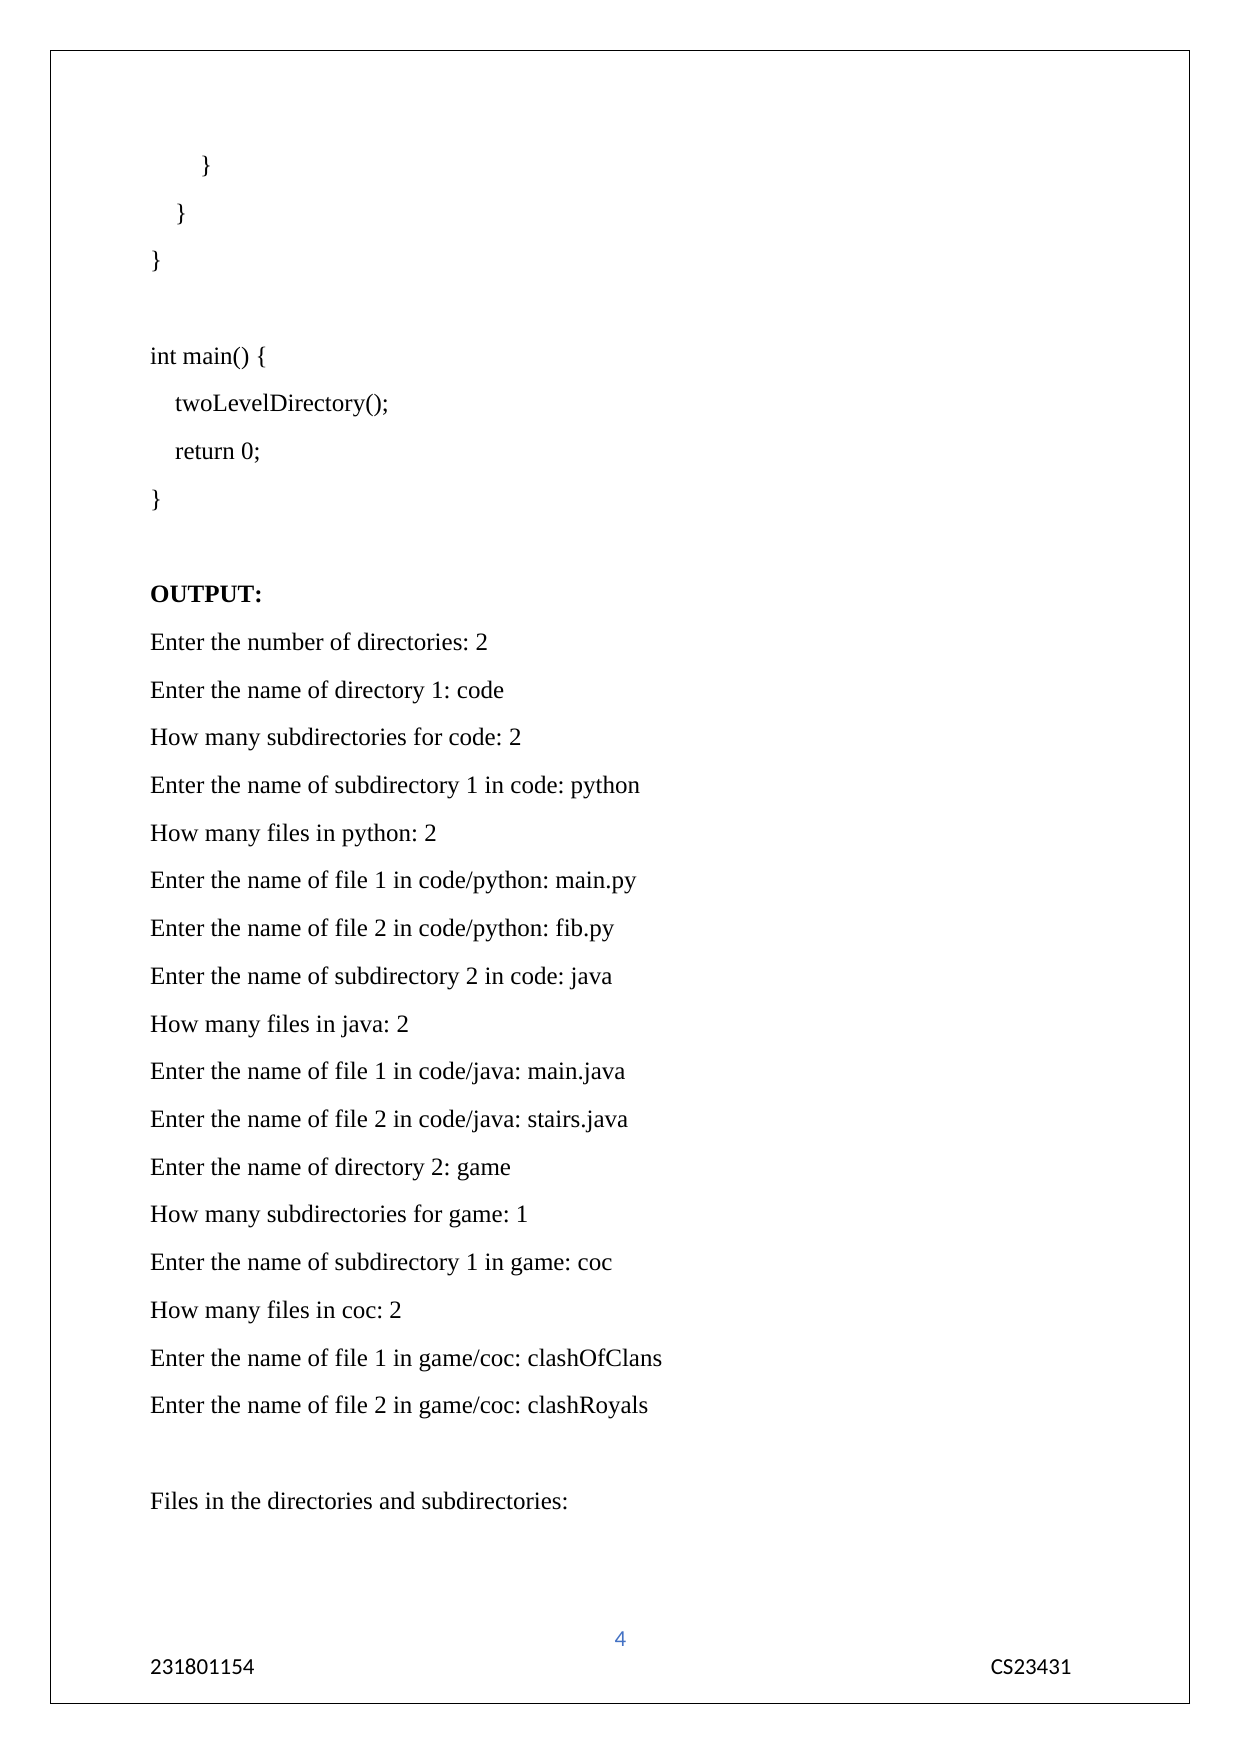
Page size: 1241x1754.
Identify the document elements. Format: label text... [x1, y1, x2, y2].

text } [150, 198, 1090, 226]
text Enter the name of file 1 in code/python: main.py [150, 866, 1090, 894]
text How many subdirectories for code: 2 [150, 722, 1090, 751]
text How many files in python: 2 [150, 818, 1090, 847]
text How many subdirectories for game: 1 [150, 1199, 1090, 1228]
text } [150, 484, 1090, 513]
text How many files in java: 2 [150, 1009, 1090, 1037]
text Enter the name of directory 2: game [150, 1152, 1090, 1181]
text Enter the name of file 2 in code/python: fib.py [150, 913, 1090, 942]
text How many files in coc: 2 [150, 1295, 1090, 1324]
text Files in the directories and subdirectories: [150, 1486, 1090, 1514]
text Enter the name of file 2 in game/coc: clashRoyals [150, 1390, 1090, 1419]
text Enter the name of file 1 in code/java: main.java [150, 1056, 1090, 1085]
text OUTPUT: [150, 579, 1090, 608]
text } [150, 150, 1090, 179]
text int main() { [150, 341, 1090, 369]
text Enter the name of subdirectory 1 in game: coc [150, 1247, 1090, 1276]
text Enter the name of subdirectory 2 in code: java [150, 961, 1090, 990]
text Enter the number of directories: 2 [150, 627, 1090, 656]
text Enter the name of file 1 in game/coc: clashOfClans [150, 1343, 1090, 1371]
text twoLevelDirectory(); [150, 388, 1090, 417]
text Enter the name of file 2 in code/java: stairs.java [150, 1104, 1090, 1133]
text } [150, 245, 1090, 274]
text Enter the name of directory 1: code [150, 675, 1090, 703]
text return 0; [150, 436, 1090, 465]
text Enter the name of subdirectory 1 in code: python [150, 770, 1090, 799]
